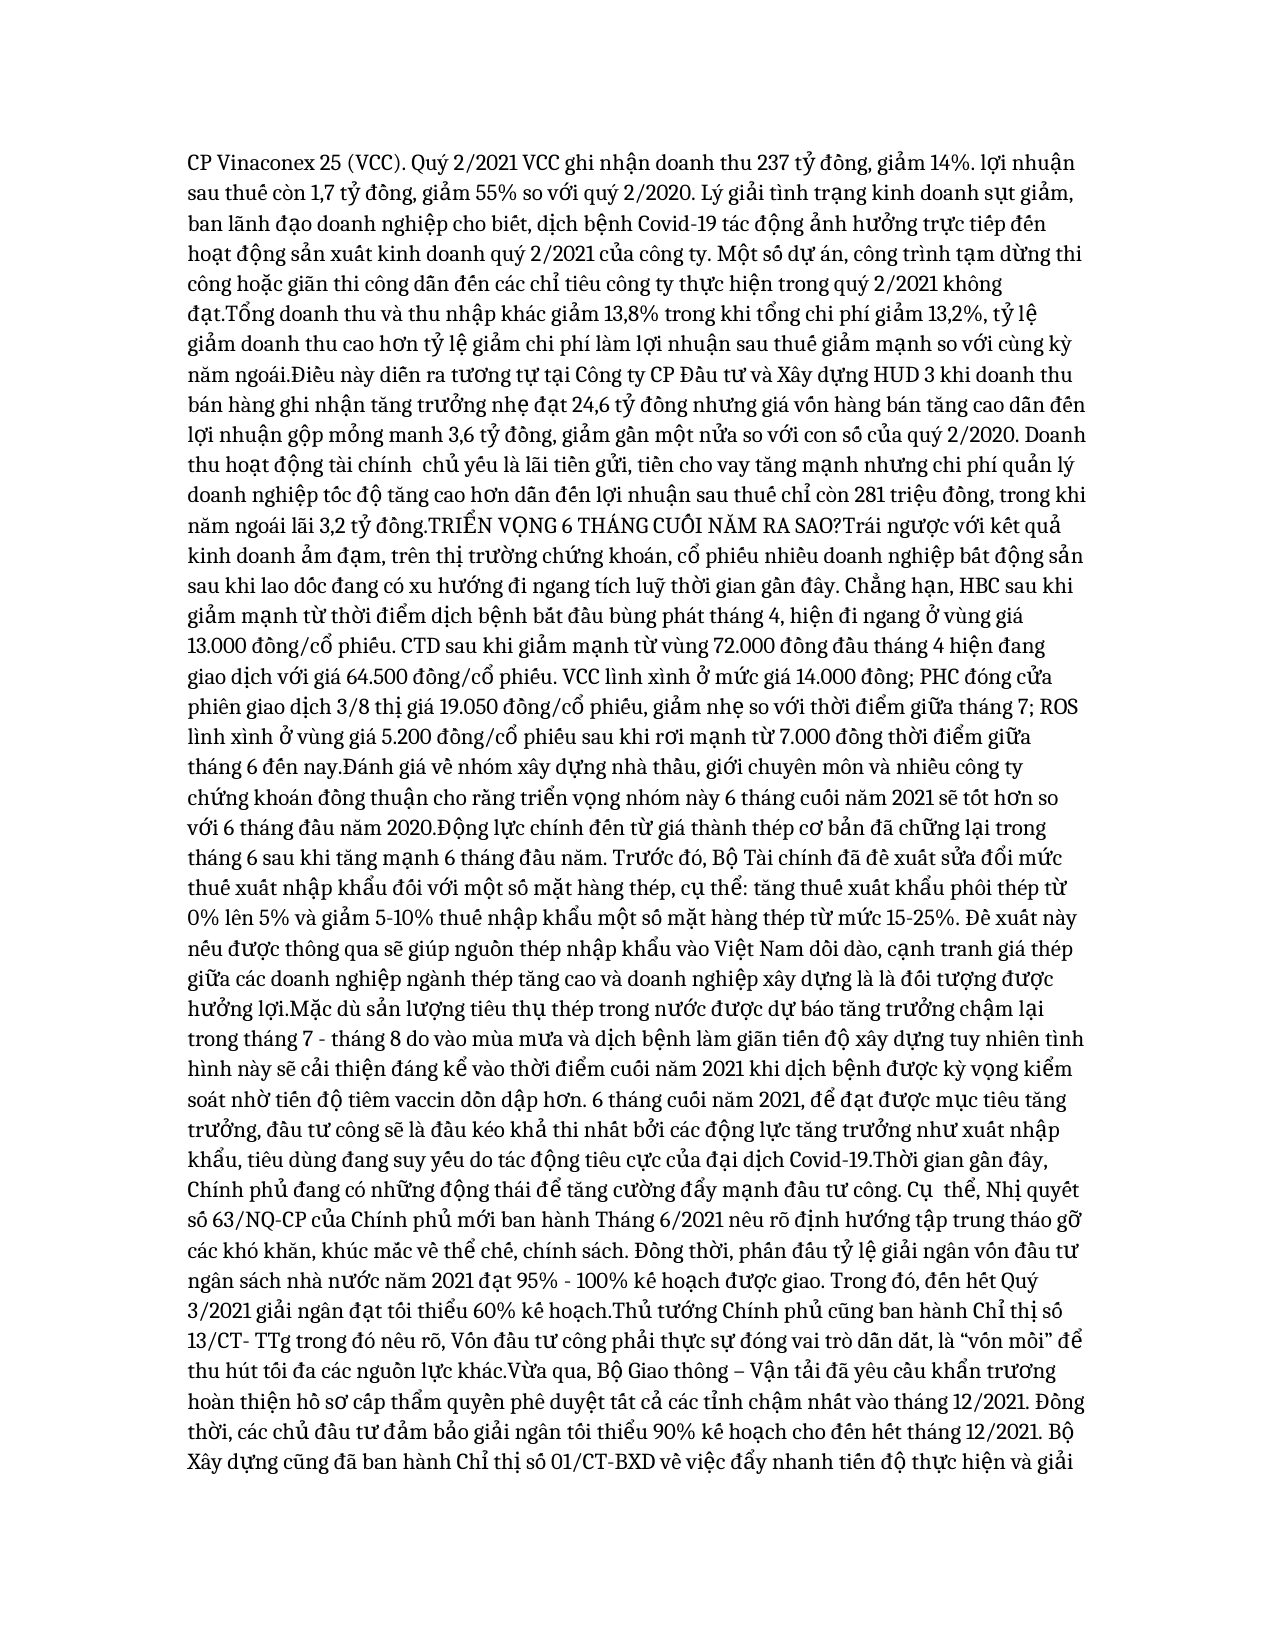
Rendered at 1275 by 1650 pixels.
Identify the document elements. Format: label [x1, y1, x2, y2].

text [187, 150, 1087, 1475]
